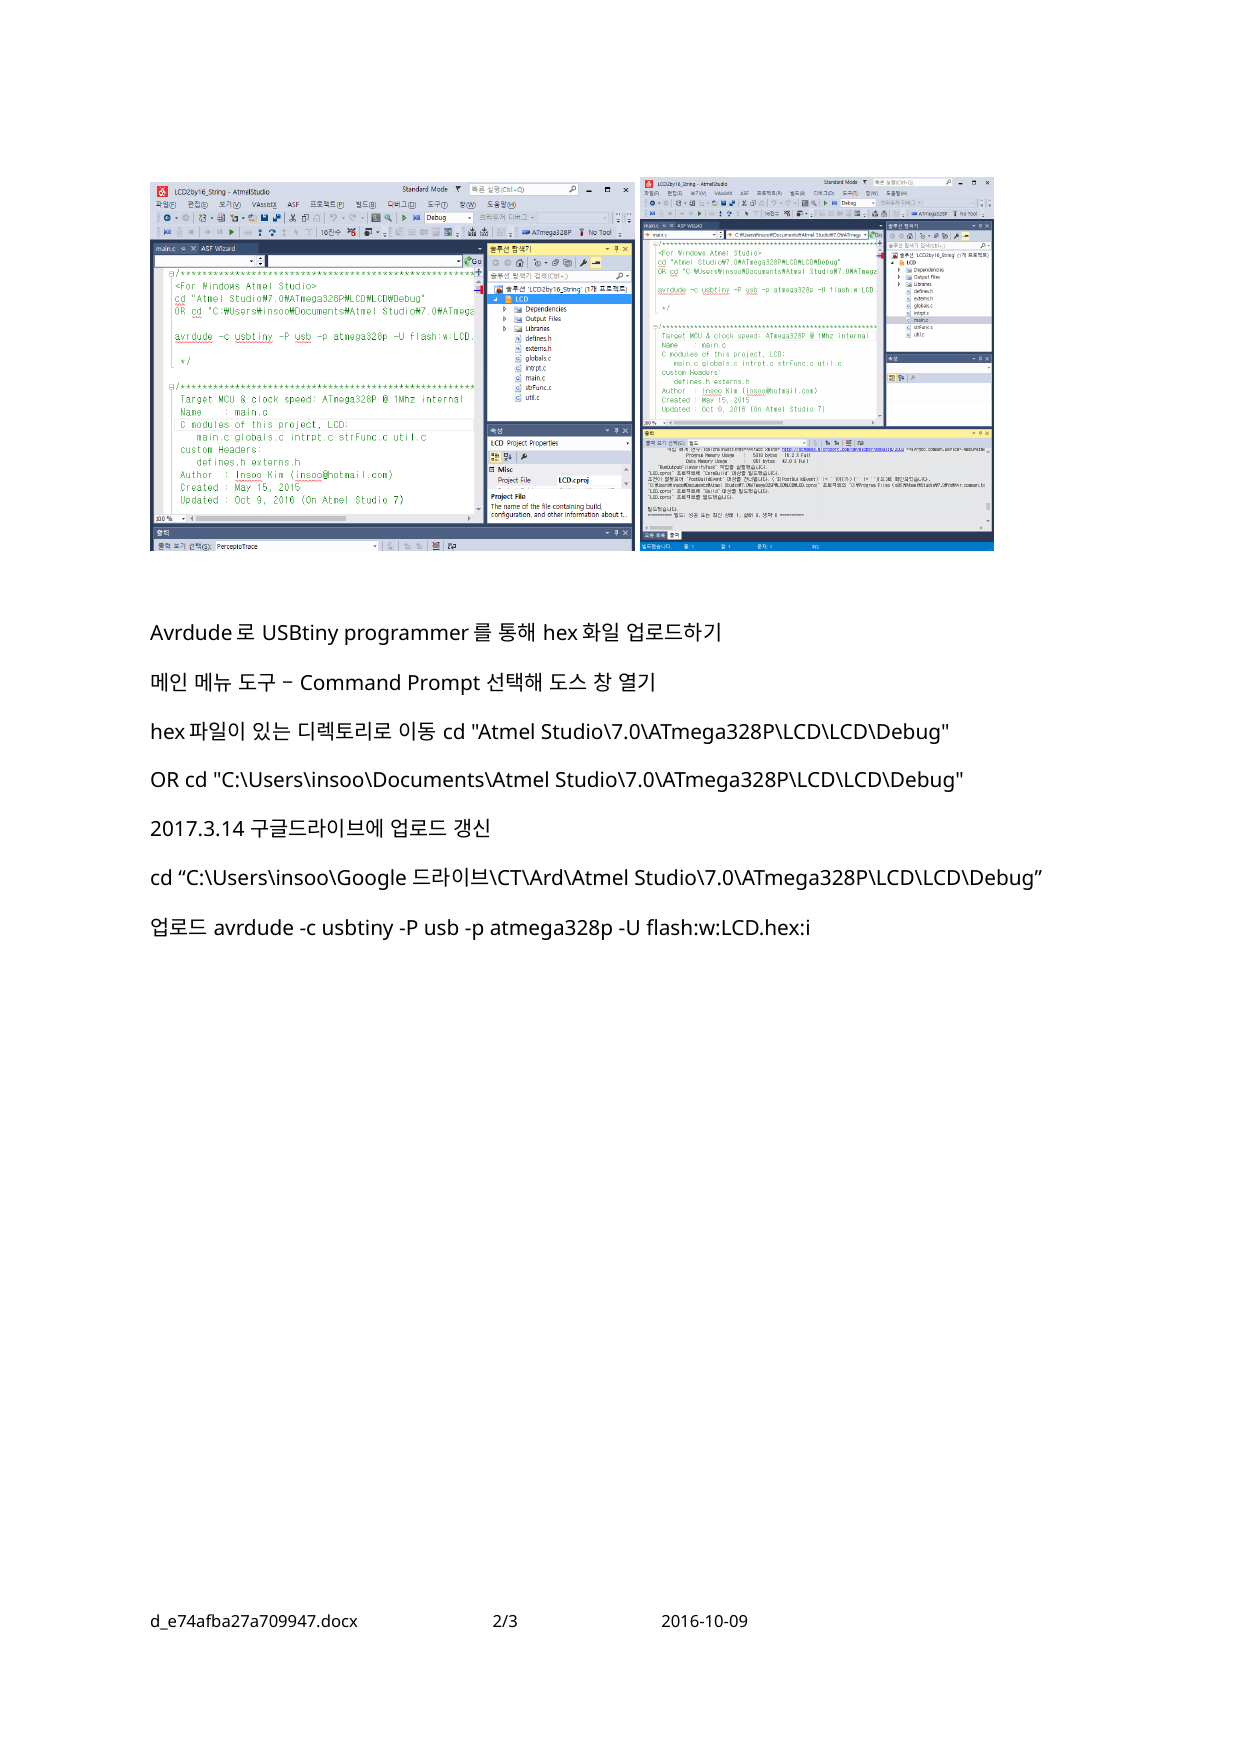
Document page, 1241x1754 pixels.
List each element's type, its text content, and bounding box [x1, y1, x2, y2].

text 메인 메뉴 도구 – Command Prompt 선택해 도스 창 열기 [150, 666, 1090, 696]
picture [150, 182, 635, 551]
text OR cd "C:\Users\insoo\Documents\Atmel Studio\7.0\ATmega328P\LCD\LCD\Debug" [150, 765, 1090, 793]
text 업로드 avrdude -c usbtiny -P usb -p atmega328p -U flash:w:LCD.hex:i [150, 911, 1090, 941]
text hex파일이 있는 디렉토리로 이동 cd "Atmel Studio\7.0\ATmega328P\LCD\LCD\Debug" [150, 715, 1090, 746]
text Avrdude로 USBtiny programmer를 통해 hex화일 업로드하기 [150, 617, 1090, 647]
text 2017.3.14 구글드라이브에 업로드 갱신 [150, 812, 1090, 842]
picture [640, 177, 994, 551]
text cd “C:\Users\insoo\Google 드라이브\CT\Ard\Atmel Studio\7.0\ATmega328P\LCD\LCD\Debug” [150, 861, 1090, 892]
